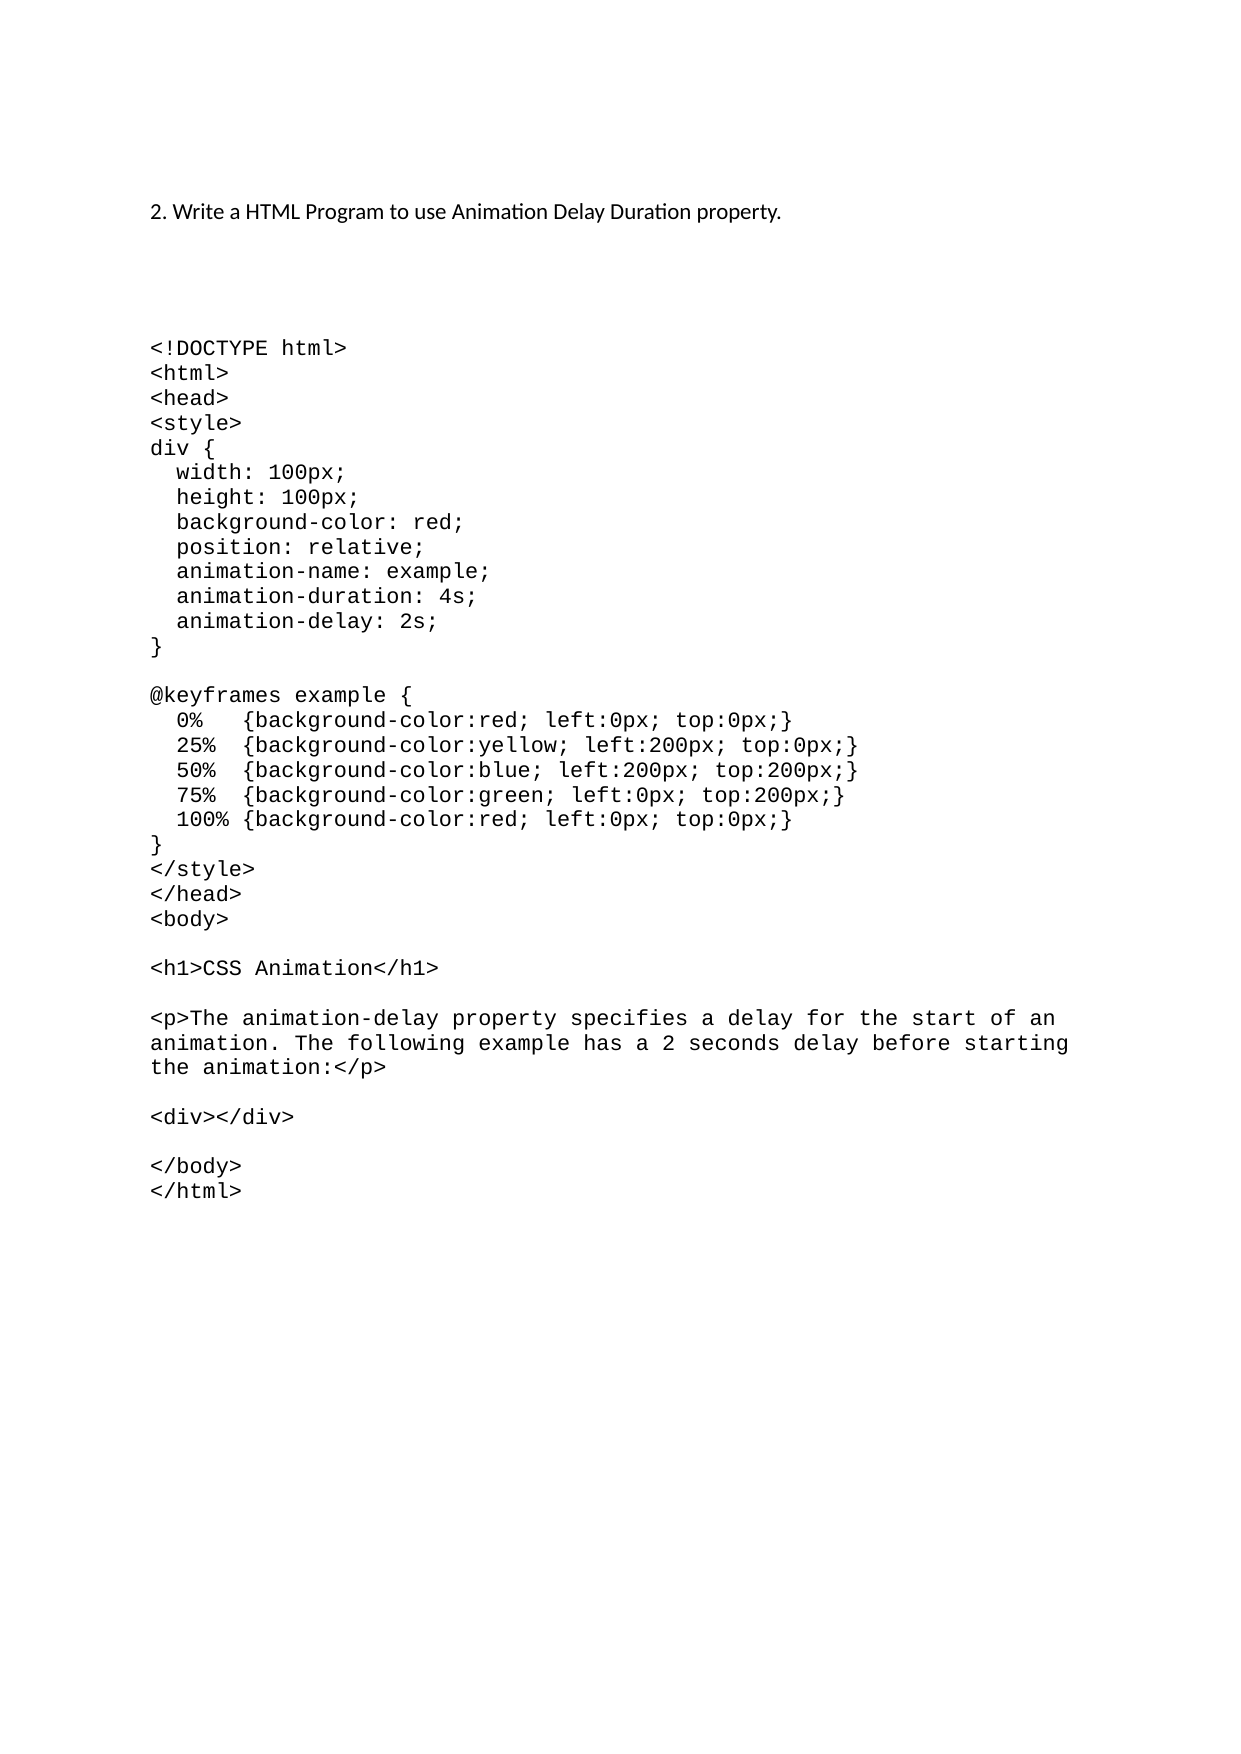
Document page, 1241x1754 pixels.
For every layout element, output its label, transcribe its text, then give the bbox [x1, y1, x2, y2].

text 2. Write a HTML Program to use Animation Delay Duration property. [150, 197, 1090, 225]
text @keyframes example { [150, 684, 1090, 709]
text <h1>CSS Animation</h1> [150, 957, 1090, 982]
text </body> [150, 1156, 1090, 1180]
text 75% {background-color:green; left:0px; top:200px;} [150, 784, 1090, 808]
text } [150, 635, 1090, 660]
text background-color: red; [150, 511, 1090, 536]
text div { [150, 437, 1090, 461]
text <html> [150, 362, 1090, 387]
text animation-duration: 4s; [150, 585, 1090, 610]
text </html> [150, 1180, 1090, 1205]
text <div></div> [150, 1106, 1090, 1131]
text </head> [150, 883, 1090, 908]
text } [150, 833, 1090, 858]
text position: relative; [150, 536, 1090, 561]
text animation-delay: 2s; [150, 610, 1090, 635]
text <!DOCTYPE html> [150, 337, 1090, 362]
text </style> [150, 858, 1090, 883]
text 100% {background-color:red; left:0px; top:0px;} [150, 808, 1090, 833]
text <p>The animation-delay property specifies a delay for the start of an animation. The following example has a 2 seconds delay before starting the animation:</p> [150, 1007, 1090, 1081]
text <style> [150, 412, 1090, 437]
text height: 100px; [150, 486, 1090, 511]
text <head> [150, 387, 1090, 412]
text animation-name: example; [150, 561, 1090, 585]
text width: 100px; [150, 461, 1090, 486]
text <body> [150, 908, 1090, 932]
text 25% {background-color:yellow; left:200px; top:0px;} [150, 734, 1090, 759]
text 50% {background-color:blue; left:200px; top:200px;} [150, 759, 1090, 784]
text 0% {background-color:red; left:0px; top:0px;} [150, 709, 1090, 734]
